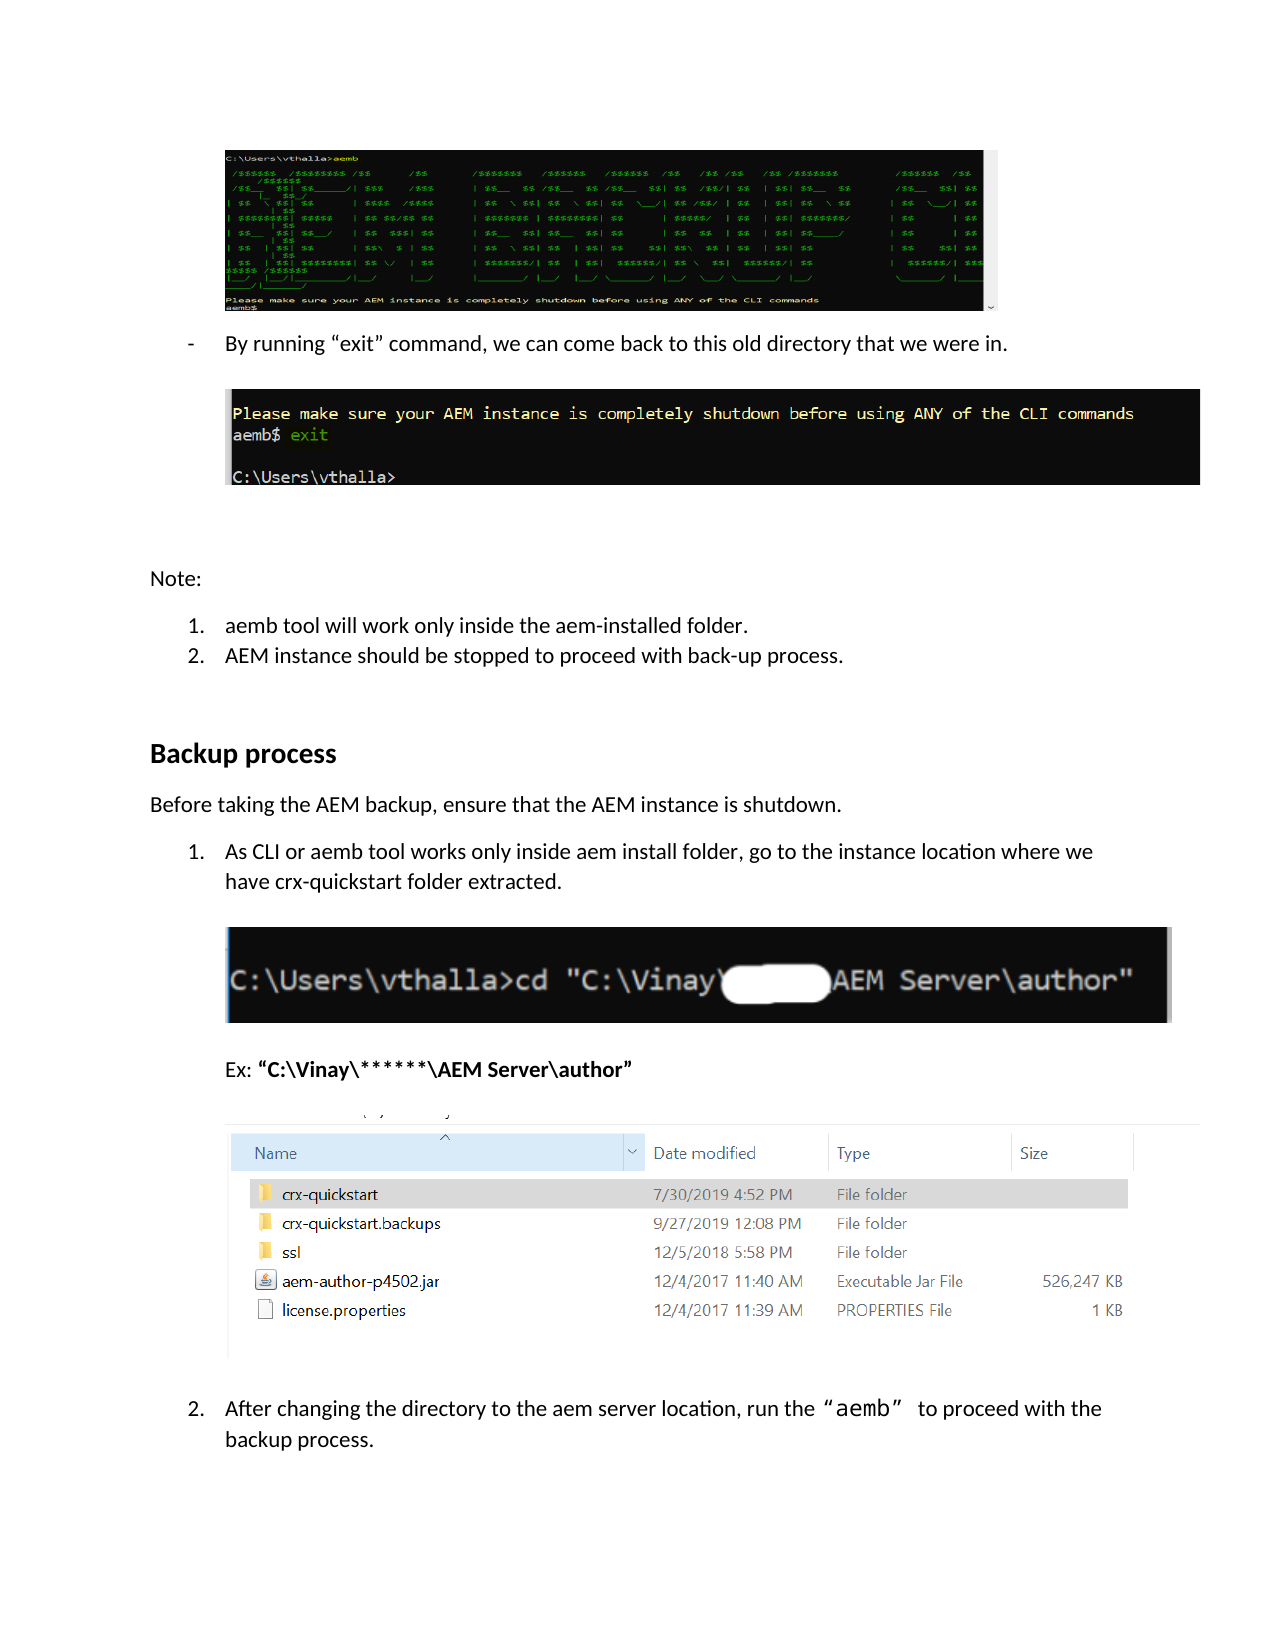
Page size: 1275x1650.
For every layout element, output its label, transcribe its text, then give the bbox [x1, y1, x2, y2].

list By running “exit” command, we can come back to this old directory that we were in. [187, 329, 1125, 357]
list Ex: “C:\Vinay\******\AEM Server\author” [225, 1055, 1125, 1083]
picture [225, 1115, 1200, 1359]
picture [225, 927, 1172, 1023]
text Before taking the AEM backup, ensure that the AEM instance is shutdown. [150, 790, 1125, 818]
list After changing the directory to the aem server location, run the “aemb” to proceed with the backup process. [187, 1391, 1125, 1453]
picture [225, 389, 1200, 485]
list AEM instance should be stopped to proceed with back-up process. [187, 641, 1125, 669]
list aemb tool will work only inside the aem-installed folder. [187, 611, 1125, 639]
text Note: [150, 564, 1125, 592]
text Backup process [150, 735, 1125, 770]
list As CLI or aemb tool works only inside aem install folder, go to the instance location where we have crx-quickstart folder extracted. [187, 837, 1125, 895]
picture [225, 150, 998, 311]
